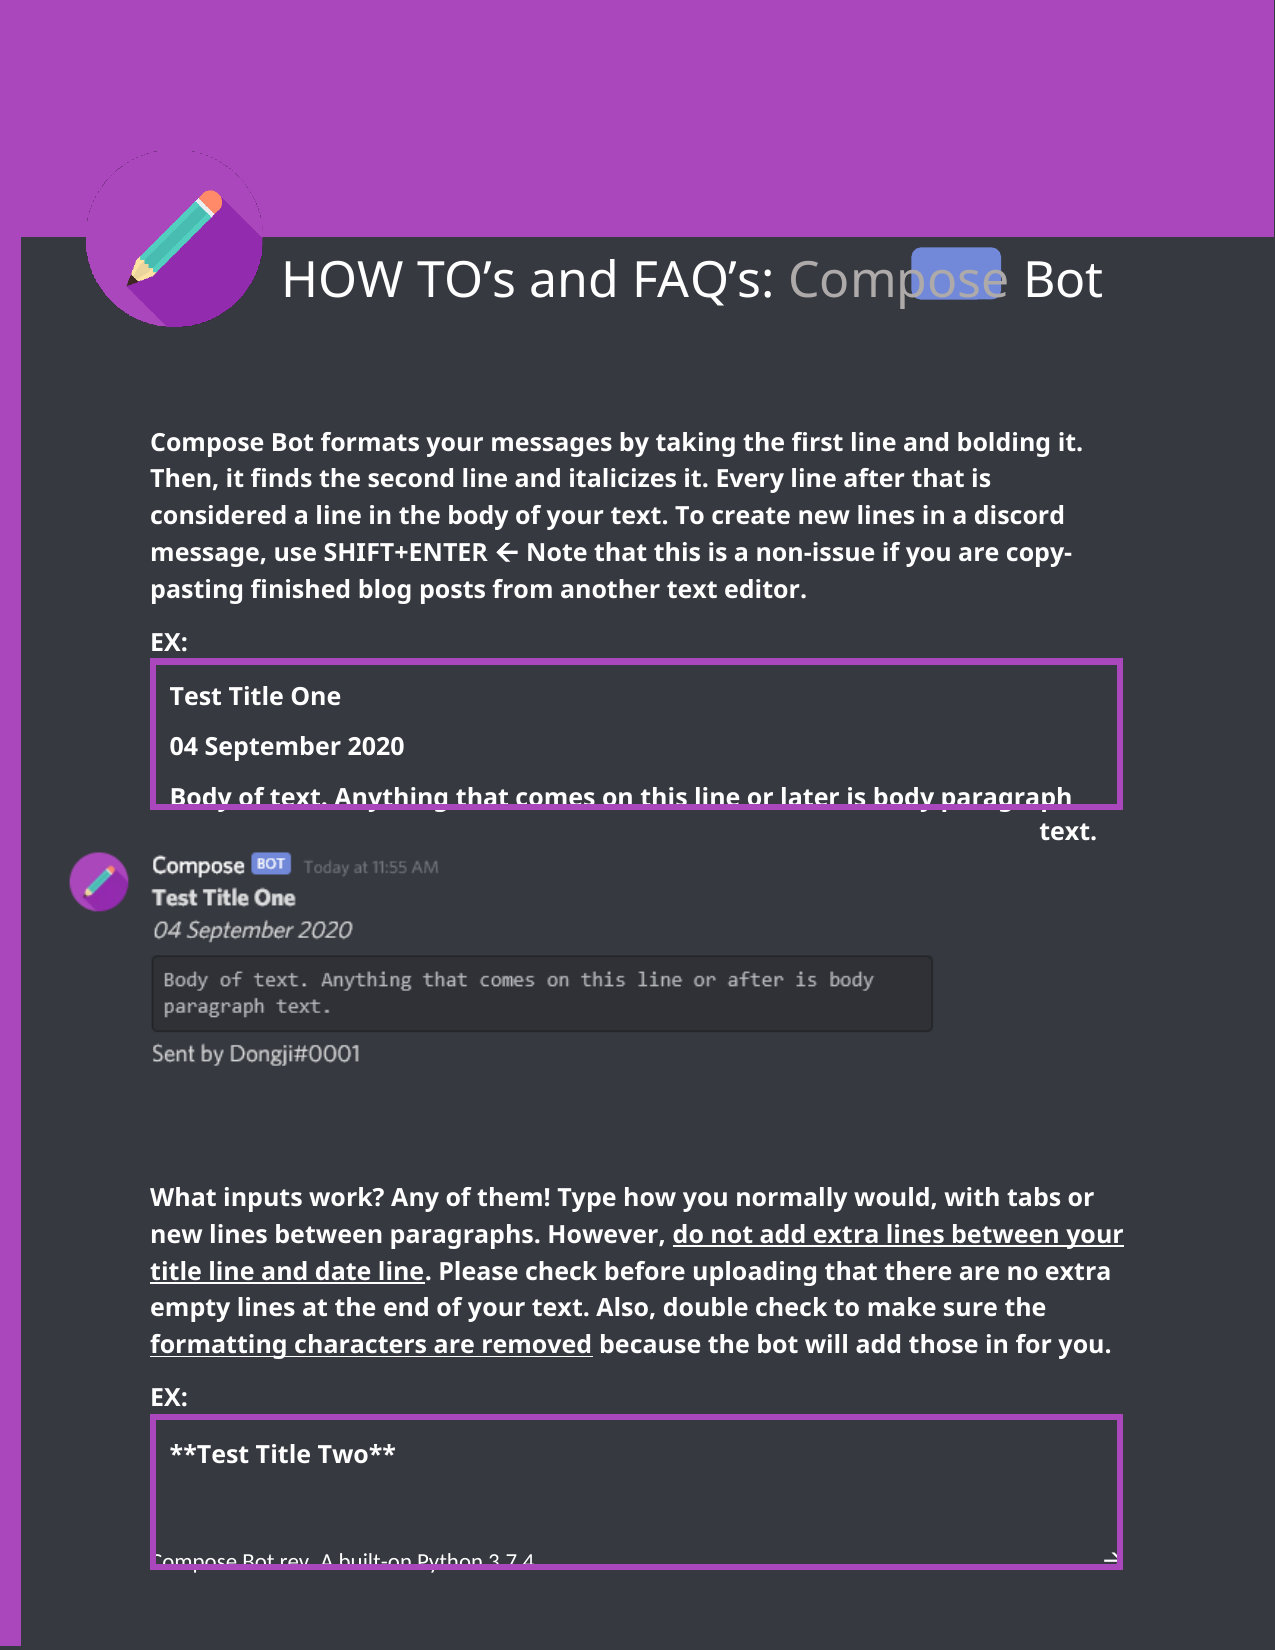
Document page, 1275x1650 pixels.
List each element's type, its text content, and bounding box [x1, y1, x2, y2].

text Test Title One [156, 678, 1117, 712]
picture [86, 150, 263, 327]
text 04 September 2020 [156, 729, 1117, 763]
picture [59, 835, 1021, 1091]
text What inputs work? Any of them! Type how you normally would, with tabs or new lines between paragraphs. However, do not add extra lines between your title line and date line. Please check before uploading that there are no extra empty lines at the end of your text. Also, double check to make sure the formatting characters are removed because the bot will add those in for you. [150, 1179, 1125, 1361]
text Compose Bot formats your messages by taking the first line and bolding it. Then, it finds the second line and italicizes it. Every line after that is considered a line in the body of your text. To create new lines in a discord message, use SHIFT+ENTER Note that this is a non-issue if you are copy-pasting finished blog posts from another text editor. [150, 424, 1125, 605]
text HOW TO’s and FAQ’s: Compose Bot [263, 244, 1125, 312]
text EX: [150, 1380, 1125, 1414]
text **Test Title Two** [156, 1436, 1117, 1470]
text Body of text. Anything that comes on this line or later is body paragraph text. [150, 779, 1125, 848]
text EX: [150, 625, 1125, 659]
